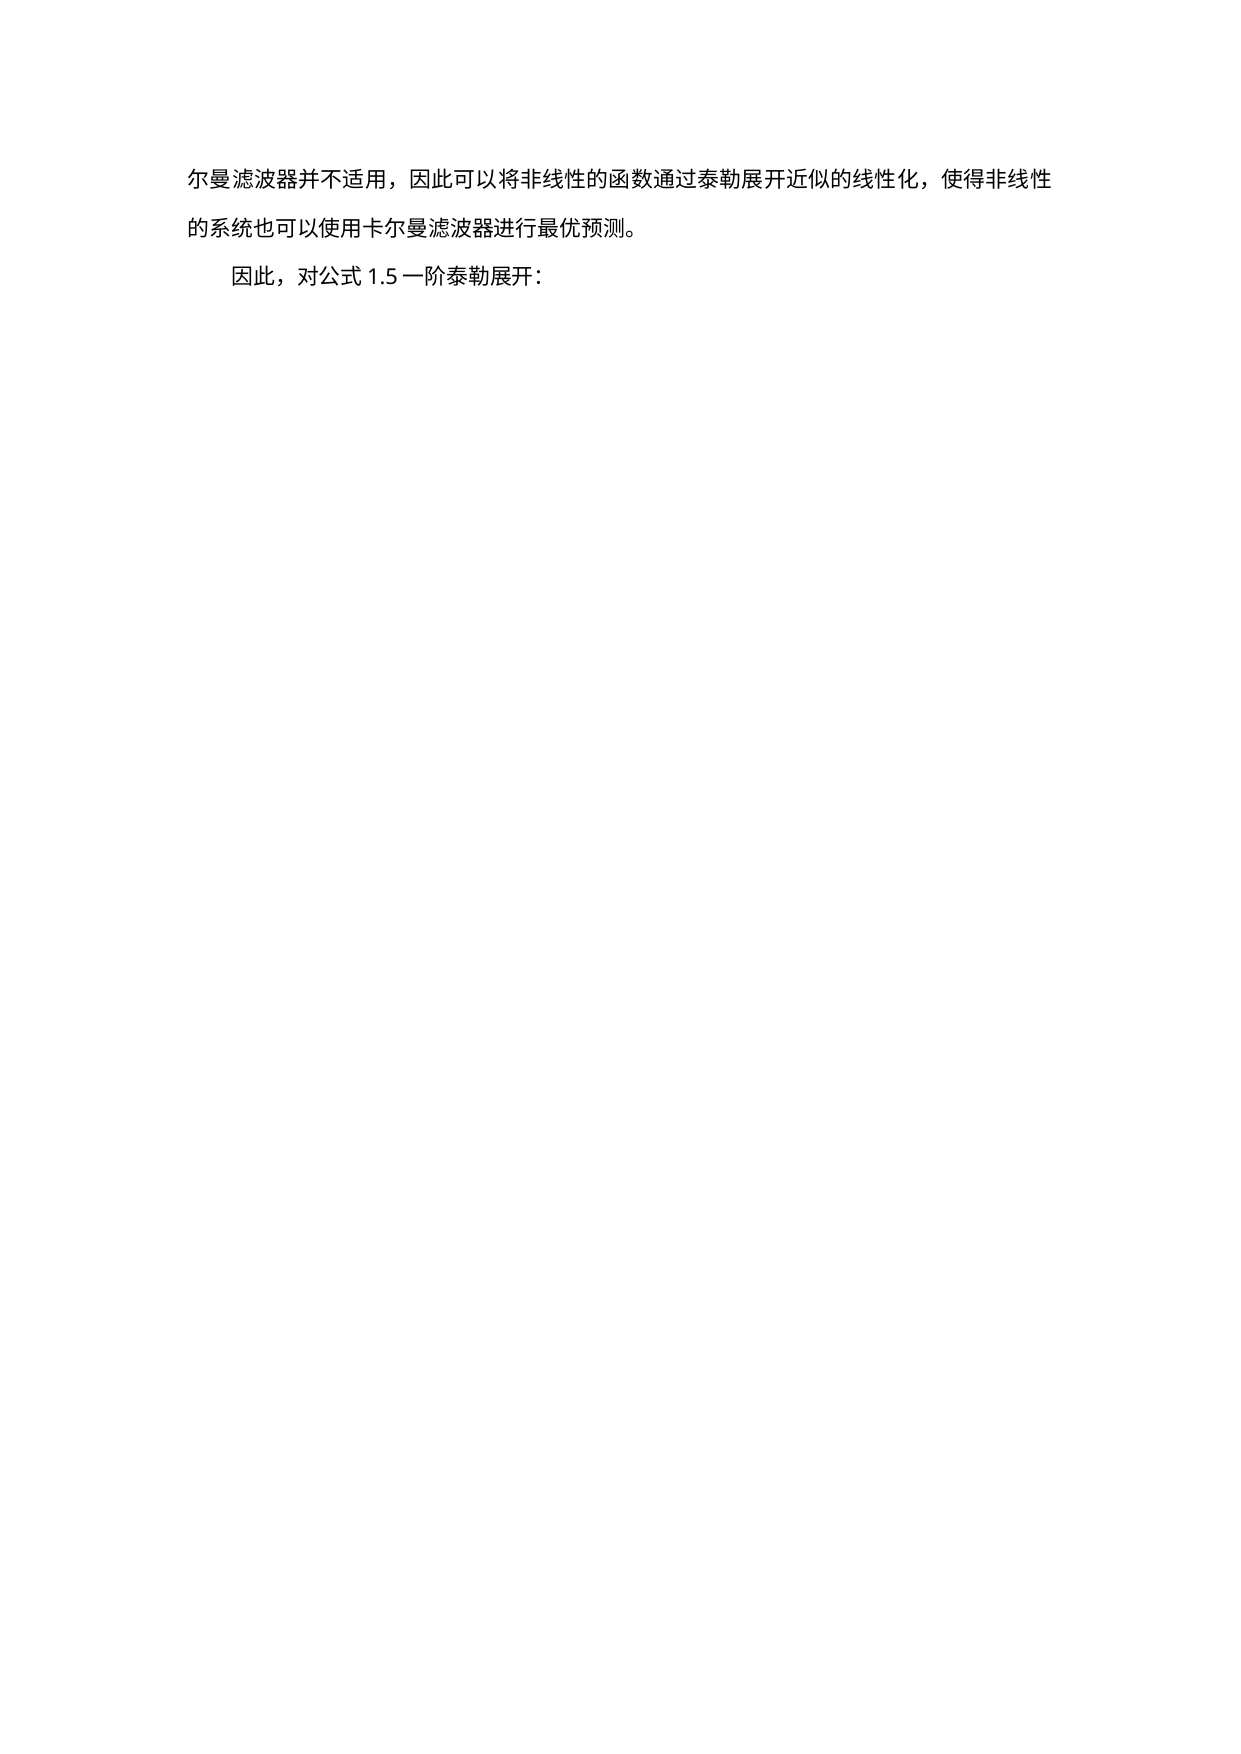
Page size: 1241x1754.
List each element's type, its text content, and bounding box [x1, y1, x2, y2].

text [187, 162, 1053, 243]
text 因此，对公式1.5一阶泰勒展开： [187, 259, 1053, 292]
